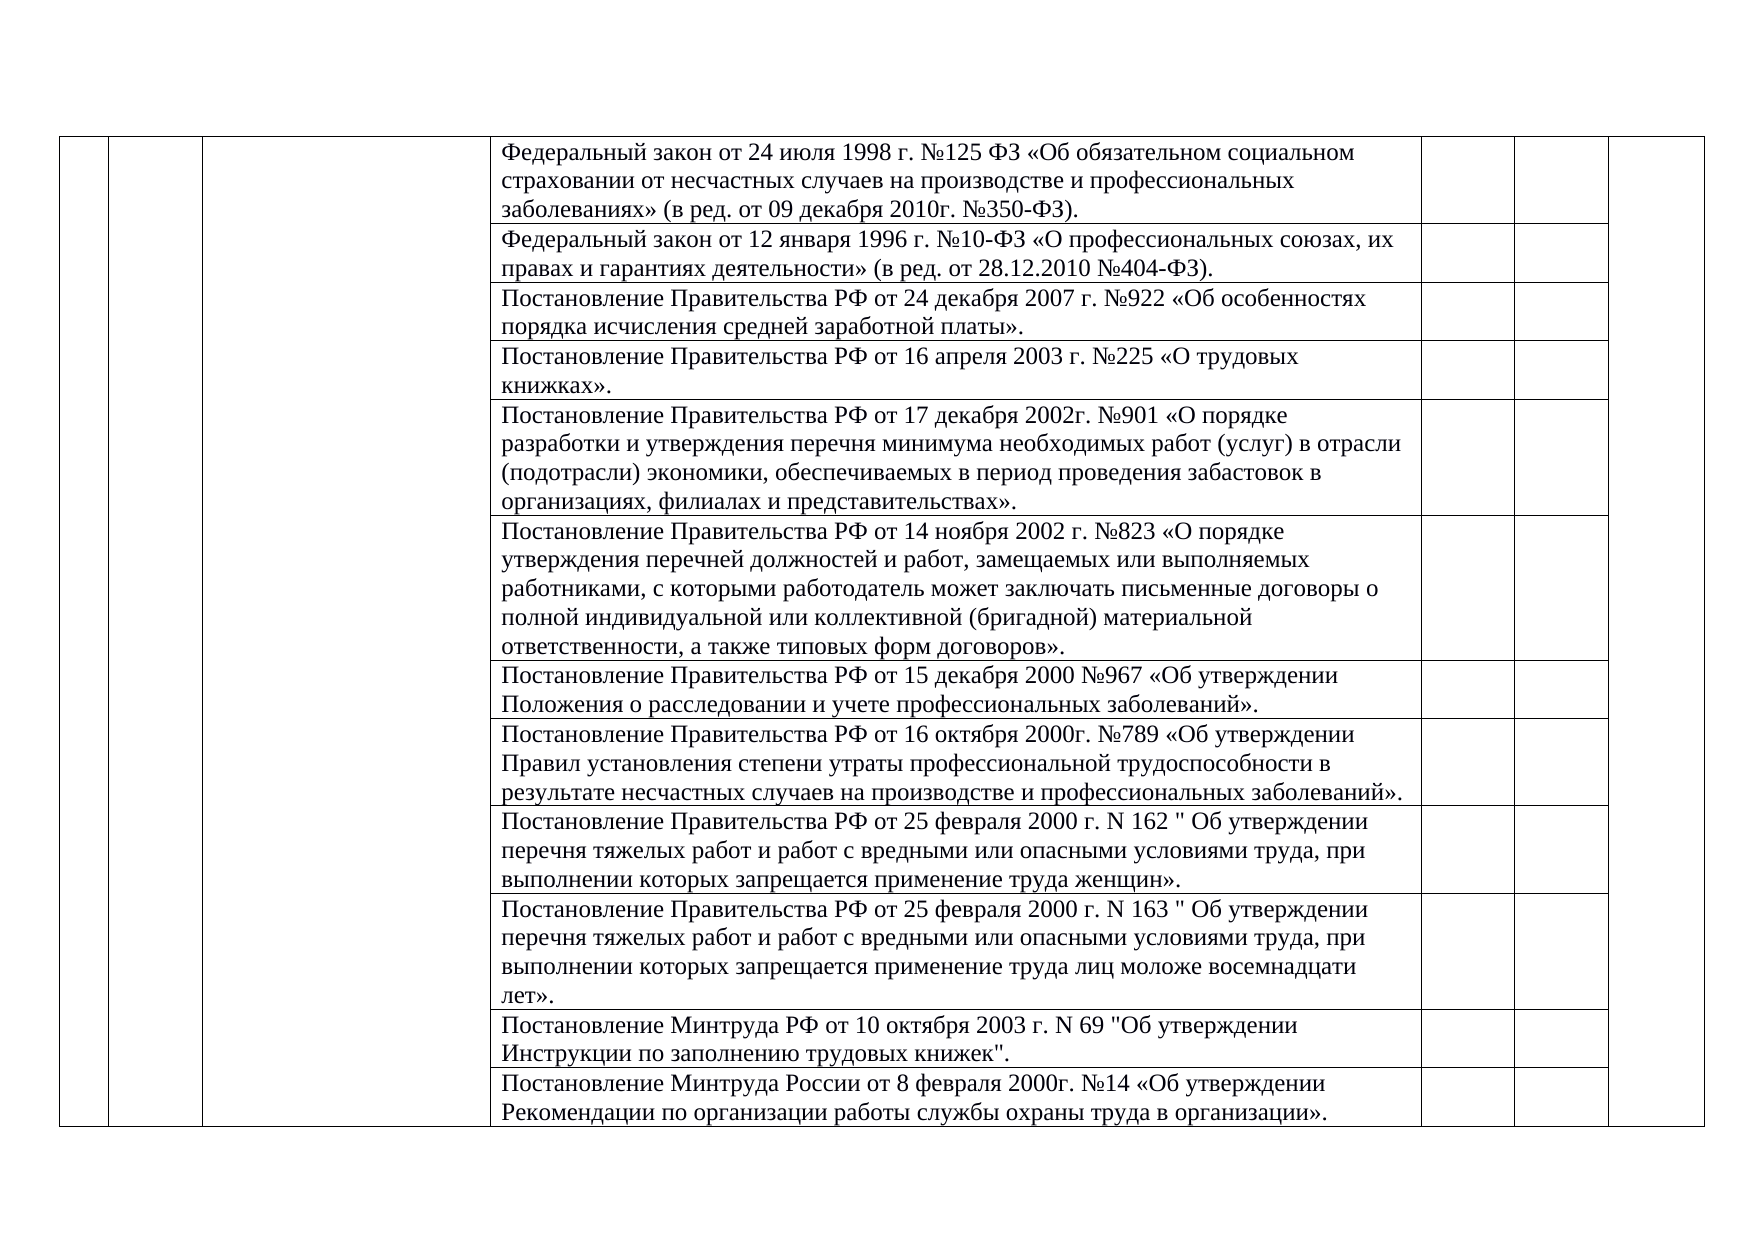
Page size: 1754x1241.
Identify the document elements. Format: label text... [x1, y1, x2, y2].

table_cell [1422, 224, 1514, 282]
table_cell [1515, 400, 1608, 515]
table_cell [1515, 341, 1608, 399]
table_cell Постановление Минтруда России от 8 февраля 2000г. №14 «Об утверждении Рекомендации по организации работы службы охраны труда в организации». [491, 1068, 1421, 1126]
table_cell [1422, 1068, 1514, 1126]
table_cell [1515, 719, 1608, 805]
table_cell [1422, 806, 1514, 893]
table_cell Постановление Правительства РФ от 25 февраля 2000 г. N 163 " Об утверждении перечня тяжелых работ и работ с вредными или опасными условиями труда, при выполнении которых запрещается применение труда лиц моложе восемнадцати лет». [491, 894, 1421, 1009]
table_cell Постановление Правительства РФ от 17 декабря 2002г. №901 «О порядке разработки и утверждения перечня минимума необходимых работ (услуг) в отрасли (подотрасли) экономики, обеспечиваемых в период проведения забастовок в организациях, филиалах и представительствах». [491, 400, 1421, 515]
table_cell [1515, 516, 1608, 659]
table_cell Постановление Правительства РФ от 24 декабря 2007 г. №922 «Об особенностях порядка исчисления средней заработной платы». [491, 283, 1421, 340]
table_cell [1422, 894, 1514, 1009]
table_cell Постановление Правительства РФ от 15 декабря 2000 №967 «Об утверждении Положения о расследовании и учете профессиональных заболеваний». [491, 661, 1421, 718]
table_cell Постановление Минтруда РФ от 10 октября 2003 г. N 69 "Об утверждении Инструкции по заполнению трудовых книжек". [491, 1010, 1421, 1067]
table_cell [1515, 1068, 1608, 1126]
table_cell [1422, 661, 1514, 718]
table_cell Постановление Правительства РФ от 16 апреля 2003 г. №225 «О трудовых книжках». [491, 341, 1421, 399]
table_cell [1515, 1010, 1608, 1067]
table_cell Постановление Правительства РФ от 25 февраля 2000 г. N 162 " Об утверждении перечня тяжелых работ и работ с вредными или опасными условиями труда, при выполнении которых запрещается применение труда женщин». [491, 806, 1421, 893]
table_cell [1422, 341, 1514, 399]
table_cell [1515, 806, 1608, 893]
table_cell Постановление Правительства РФ от 16 октября 2000г. №789 «Об утверждении Правил установления степени утраты профессиональной трудоспособности в результате несчастных случаев на производстве и профессиональных заболеваний». [491, 719, 1421, 805]
table_cell [1422, 137, 1514, 223]
table_cell [1422, 400, 1514, 515]
table_cell [1515, 661, 1608, 718]
table_cell [1422, 516, 1514, 659]
table_cell [1515, 137, 1608, 223]
table_cell [1422, 1010, 1514, 1067]
table_cell Федеральный закон от 24 июля 1998 г. №125 ФЗ «Об обязательном социальном страховании от несчастных случаев на производстве и профессиональных заболеваниях» (в ред. от 09 декабря 2010г. №350-ФЗ). [491, 137, 1421, 223]
table_cell [1515, 224, 1608, 282]
table_cell [1422, 283, 1514, 340]
table_cell Федеральный закон от 12 января 1996 г. №10-ФЗ «О профессиональных союзах, их правах и гарантиях деятельности» (в ред. от 28.12.2010 №404-ФЗ). [491, 224, 1421, 282]
table_cell [1422, 719, 1514, 805]
table_cell [1515, 283, 1608, 340]
table_cell Постановление Правительства РФ от 14 ноября 2002 г. №823 «О порядке утверждения перечней должностей и работ, замещаемых или выполняемых работниками, с которыми работодатель может заключать письменные договоры о полной индивидуальной или коллективной (бригадной) материальной ответственности, а также типовых форм договоров». [491, 516, 1421, 659]
table_cell [1515, 894, 1608, 1009]
